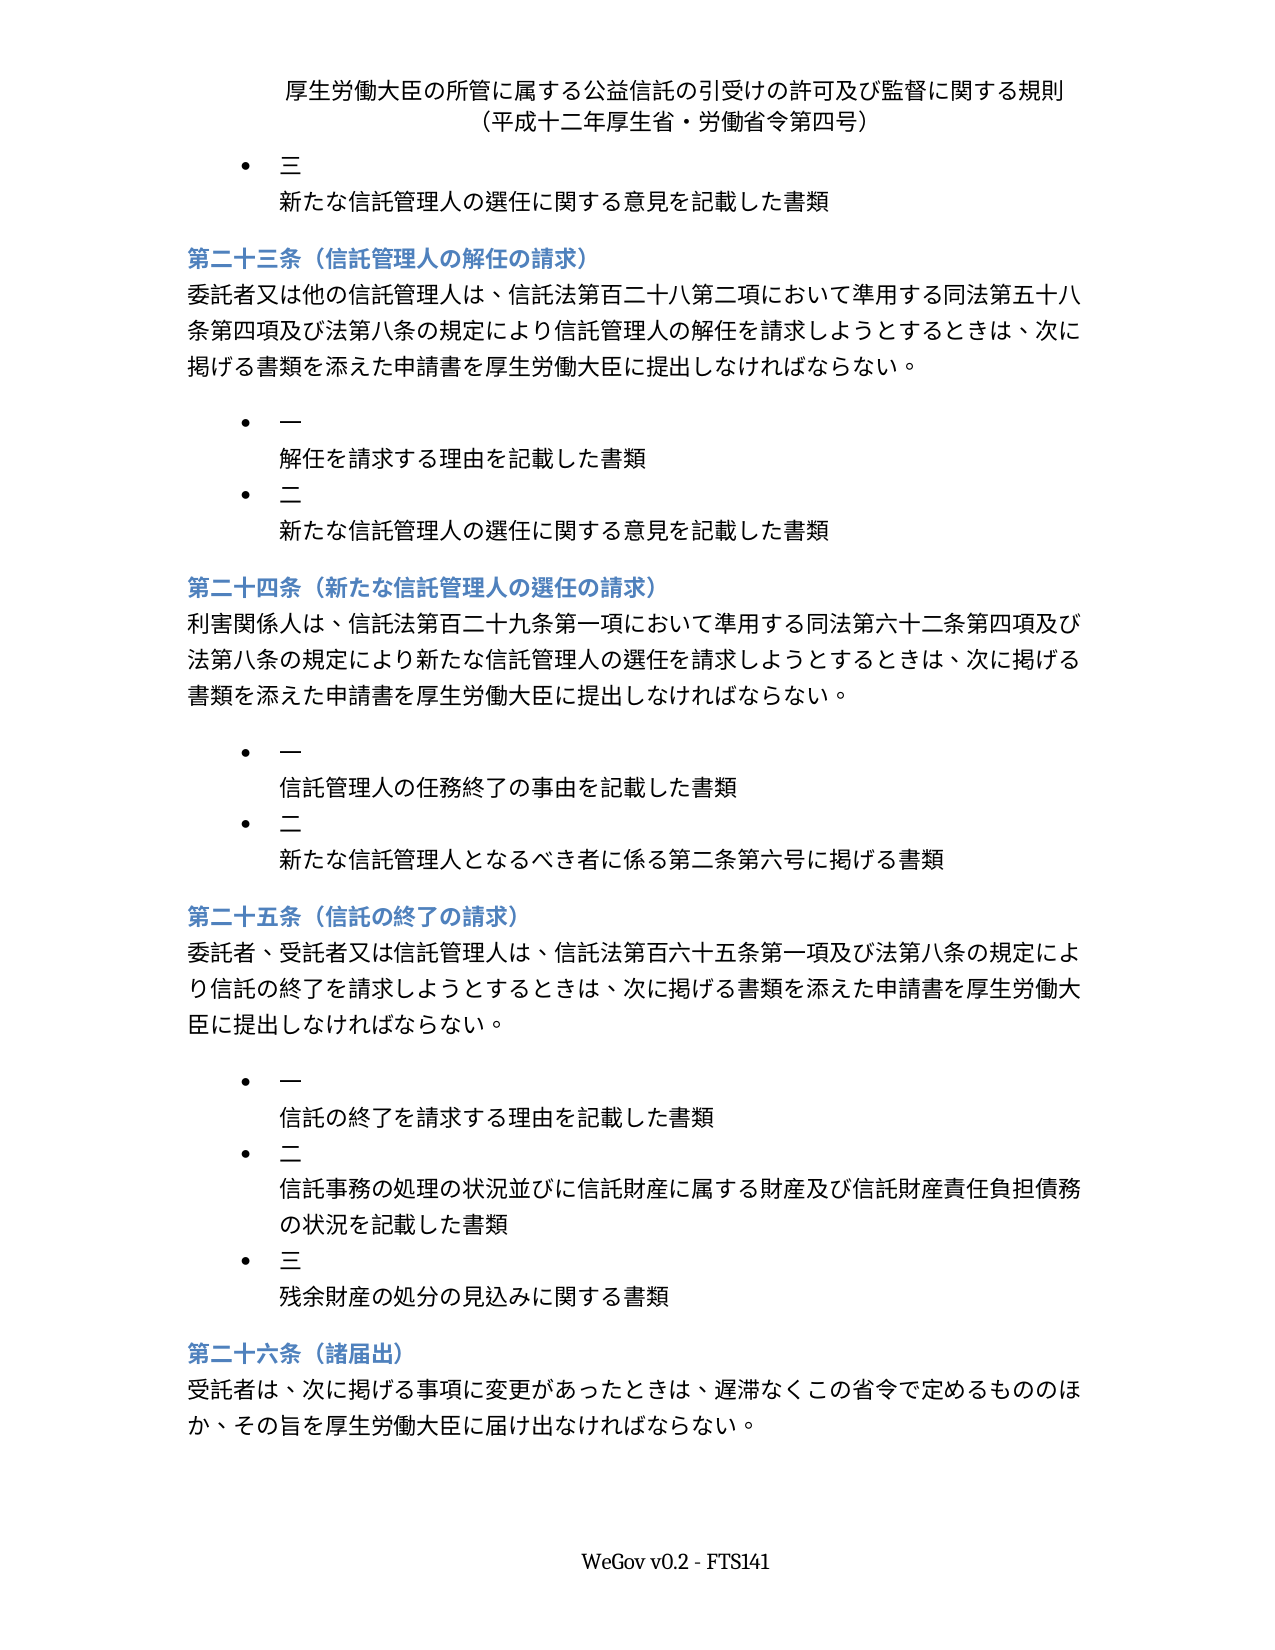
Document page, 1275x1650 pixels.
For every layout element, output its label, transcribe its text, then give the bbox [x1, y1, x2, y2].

list 三 新たな信託管理人の選任に関する意見を記載した書類 [242, 150, 1087, 217]
list 三 残余財産の処分の見込みに関する書類 [242, 1245, 1087, 1312]
subtitle 第二十三条（信託管理人の解任の請求） [187, 243, 1087, 274]
text 委託者、受託者又は信託管理人は、信託法第百六十五条第一項及び法第八条の規定により信託の終了を請求しようとするときは、次に掲げる書類を添えた申請書を厚生労働大臣に提出しなければならない。 [187, 937, 1087, 1040]
text 受託者は、次に掲げる事項に変更があったときは、遅滞なくこの省令で定めるもののほか、その旨を厚生労働大臣に届け出なければならない。 [187, 1374, 1087, 1441]
list 二 新たな信託管理人の選任に関する意見を記載した書類 [242, 479, 1087, 546]
text 委託者又は他の信託管理人は、信託法第百二十八第二項において準用する同法第五十八条第四項及び法第八条の規定により信託管理人の解任を請求しようとするときは、次に掲げる書類を添えた申請書を厚生労働大臣に提出しなければならない。 [187, 279, 1087, 382]
list 二 信託事務の処理の状況並びに信託財産に属する財産及び信託財産責任負担債務の状況を記載した書類 [242, 1137, 1087, 1241]
subtitle 第二十四条（新たな信託管理人の選任の請求） [187, 572, 1087, 603]
text 利害関係人は、信託法第百二十九条第一項において準用する同法第六十二条第四項及び法第八条の規定により新たな信託管理人の選任を請求しようとするときは、次に掲げる書類を添えた申請書を厚生労働大臣に提出しなければならない。 [187, 608, 1087, 711]
list 一 信託管理人の任務終了の事由を記載した書類 [242, 736, 1087, 804]
list 一 解任を請求する理由を記載した書類 [242, 407, 1087, 474]
list 一 信託の終了を請求する理由を記載した書類 [242, 1066, 1087, 1133]
subtitle 第二十六条（諸届出） [187, 1338, 1087, 1369]
subtitle 第二十五条（信託の終了の請求） [187, 901, 1087, 932]
list 二 新たな信託管理人となるべき者に係る第二条第六号に掲げる書類 [242, 808, 1087, 876]
